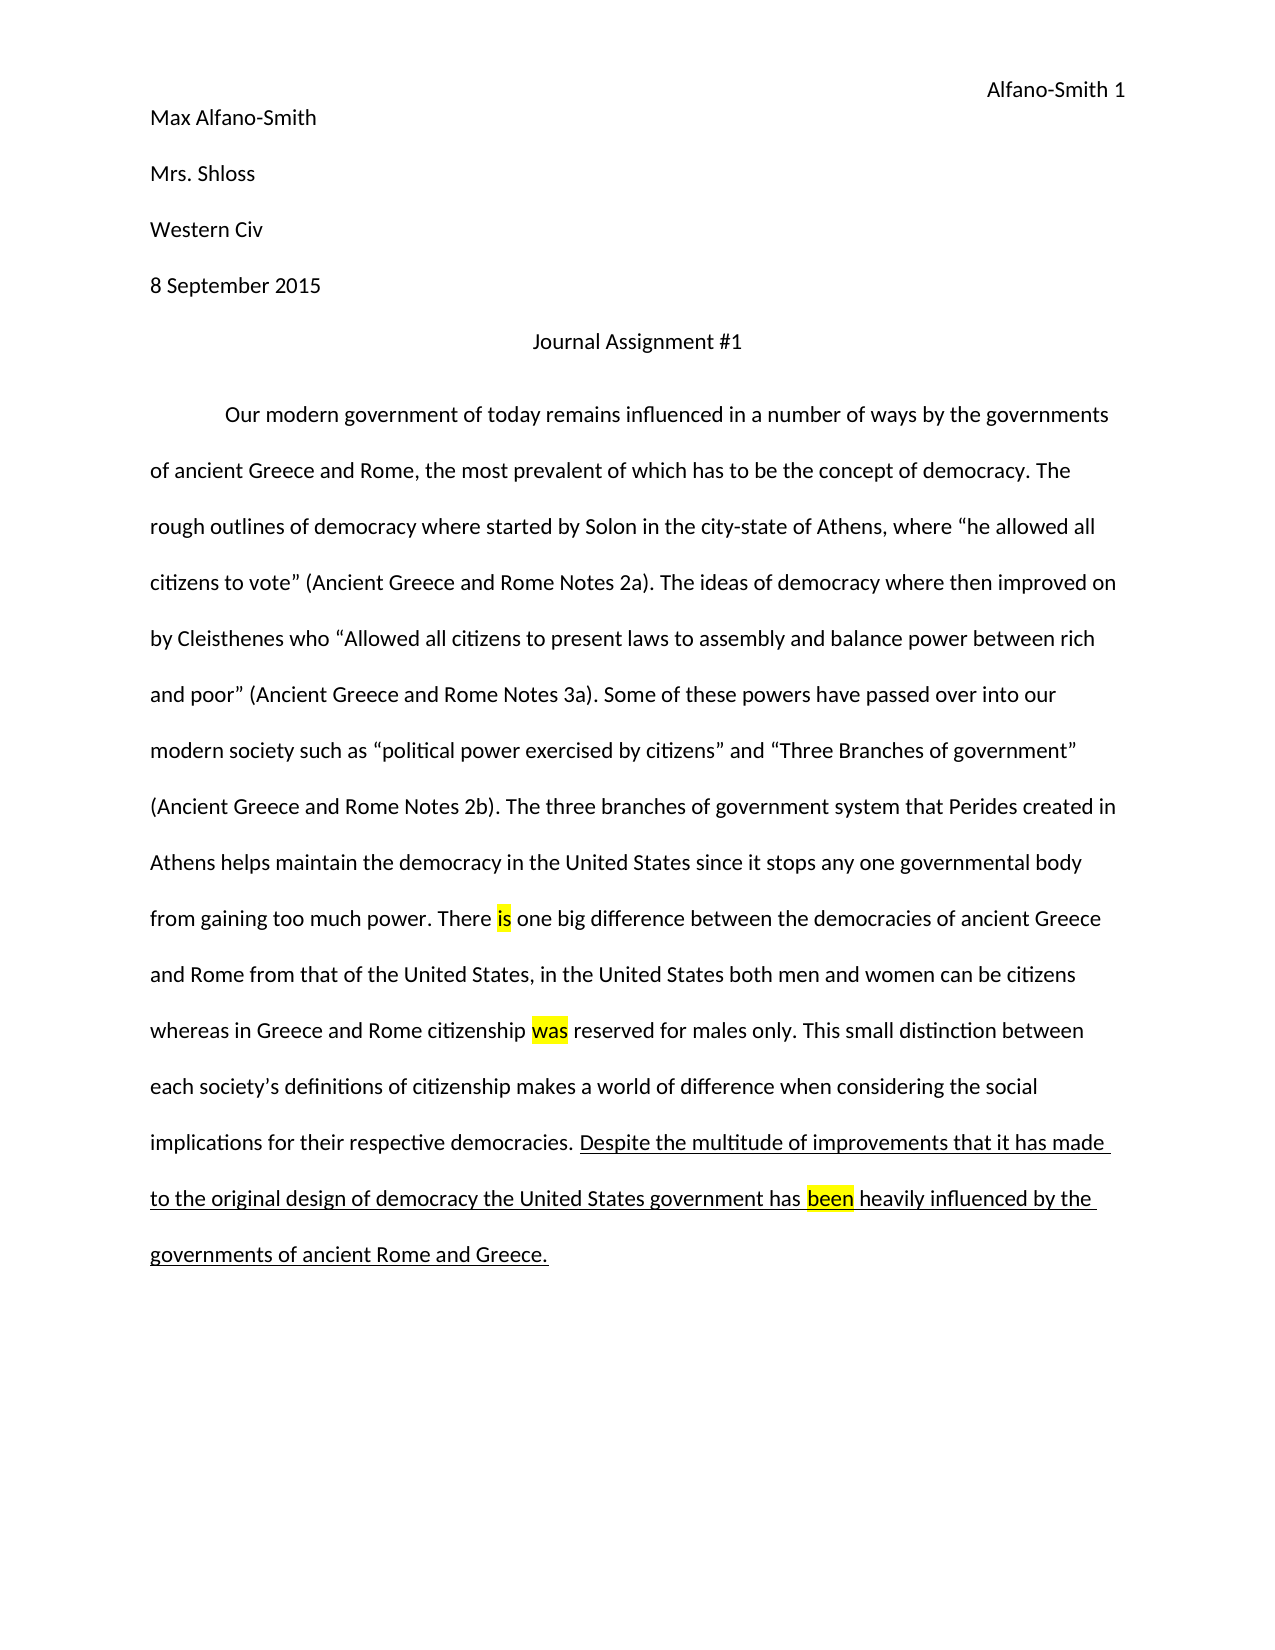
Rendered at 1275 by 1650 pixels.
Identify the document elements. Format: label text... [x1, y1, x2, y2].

text Journal Assignment #1 [150, 327, 1125, 355]
text Our modern government of today remains influenced in a number of ways by the governments of ancient Greece and Rome, the most prevalent of which has to be the concept of democracy. The rough outlines of democracy where started by Solon in the city-state of Athens, where “he allowed all citizens to vote” (Ancient Greece and Rome Notes 2a). The ideas of democracy where then improved on by Cleisthenes who “Allowed all citizens to present laws to assembly and balance power between rich and poor” (Ancient Greece and Rome Notes 3a). Some of these powers have passed over into our modern society such as “political power exercised by citizens” and “Three Branches of government” (Ancient Greece and Rome Notes 2b). The three branches of government system that Perides created in Athens helps maintain the democracy in the United States since it stops any one governmental body from gaining too much power. There is one big difference between the democracies of ancient Greece and Rome from that of the United States, in the United States both men and women can be citizens whereas in Greece and Rome citizenship was reserved for males only. This small distinction between each society’s definitions of citizenship makes a world of difference when considering the social implications for their respective democracies. Despite the multitude of improvements that it has made to the original design of democracy the United States government has been heavily influenced by the governments of ancient Rome and Greece. [150, 400, 1125, 1268]
